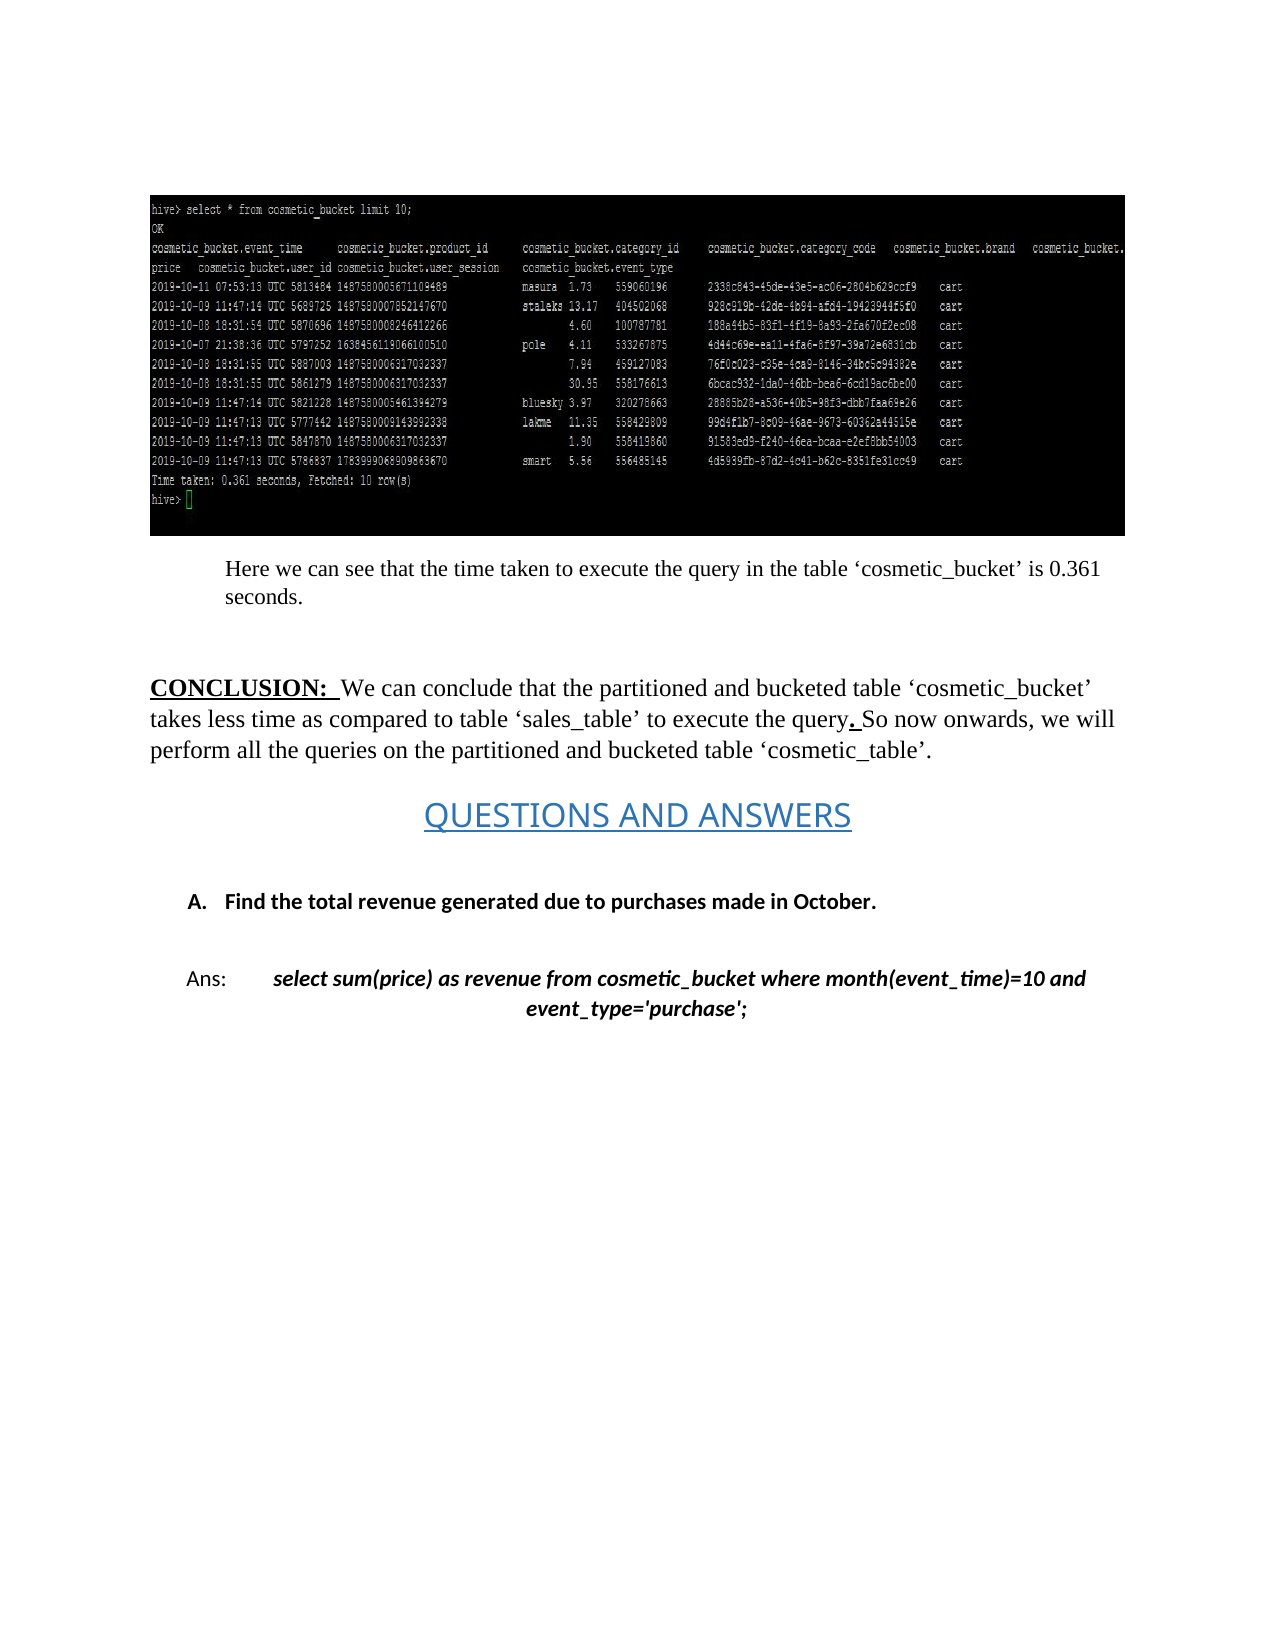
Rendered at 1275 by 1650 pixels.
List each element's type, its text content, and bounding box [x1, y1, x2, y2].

list Find the total revenue generated due to purchases made in October. [187, 887, 1125, 915]
subtitle QUESTIONS AND ANSWERS [150, 791, 1125, 837]
list Here we can see that the time taken to execute the query in the table ‘cosmetic_bucket’ is 0.361 seconds. [225, 554, 1125, 609]
text Ans: select sum(price) as revenue from cosmetic_bucket where month(event_time)=10 and event_type='purchase'; [150, 964, 1125, 1022]
picture [150, 195, 1125, 536]
text CONCLUSION: We can conclude that the partitioned and bucketed table ‘cosmetic_bucket’ takes less time as compared to table ‘sales_table’ to execute the query. So now onwards, we will perform all the queries on the partitioned and bucketed table ‘cosmetic_table’. [150, 673, 1125, 764]
